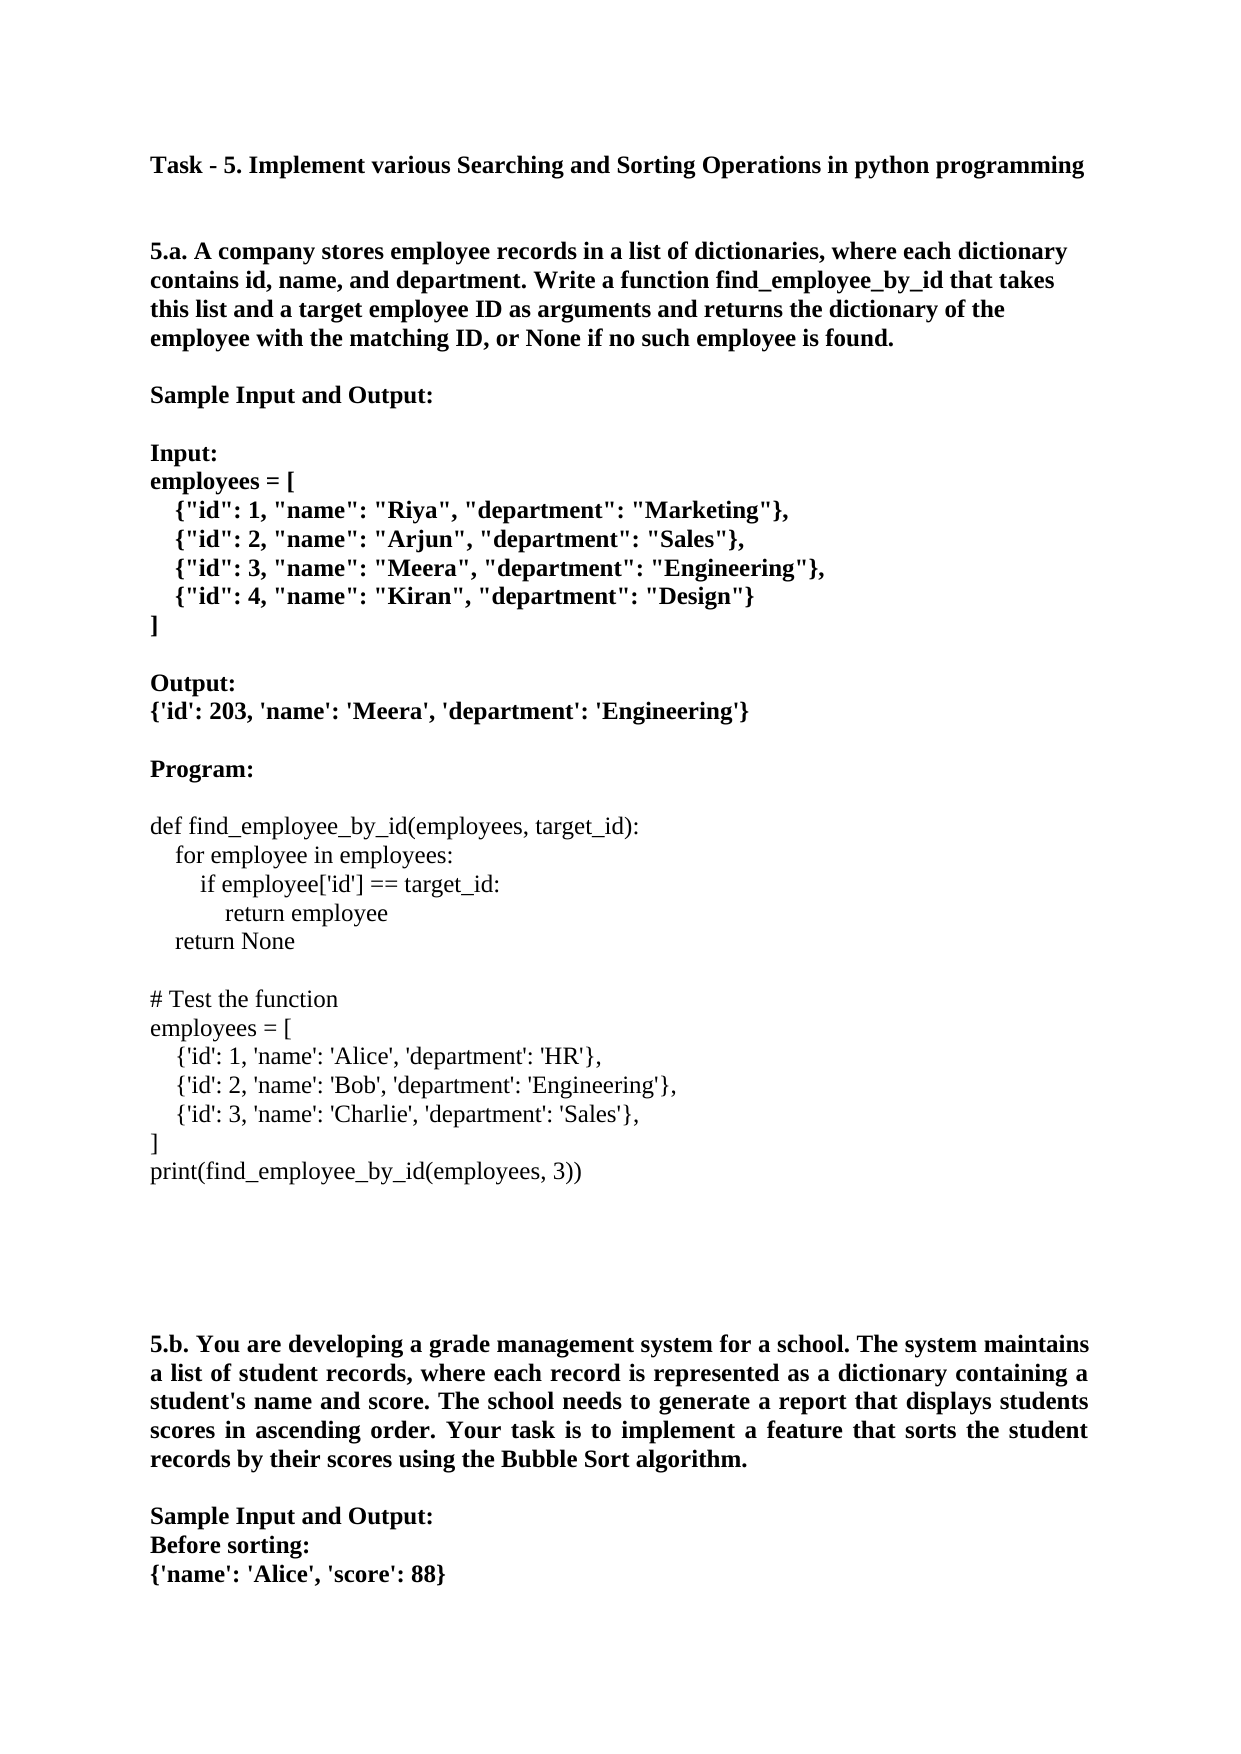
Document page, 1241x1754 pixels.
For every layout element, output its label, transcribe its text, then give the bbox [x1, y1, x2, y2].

text {"id": 4, "name": "Kiran", "department": "Design"} [150, 581, 1090, 610]
text {'name': 'Alice', 'score': 88} [150, 1559, 1090, 1588]
text # Test the function [150, 984, 1090, 1013]
text {'id': 1, 'name': 'Alice', 'department': 'HR'}, [150, 1041, 1090, 1070]
text for employee in employees: [150, 840, 1090, 869]
text employees = [ [150, 1013, 1090, 1041]
text employees = [ [150, 466, 1090, 495]
text ] [150, 1128, 1090, 1156]
text 5.b. You are developing a grade management system for a school. The system maintains a list of student records, where each record is represented as a dictionary containing a student's name and score. The school needs to generate a report that displays students scores in ascending order. Your task is to implement a feature that sorts the student records by their scores using the Bubble Sort algorithm. [150, 1329, 1090, 1473]
text def find_employee_by_id(employees, target_id): [150, 811, 1090, 840]
text return employee [150, 898, 1090, 926]
text {'id': 203, 'name': 'Meera', 'department': 'Engineering'} [150, 696, 1090, 725]
text {"id": 2, "name": "Arjun", "department": "Sales"}, [150, 524, 1090, 553]
text Output: [150, 668, 1090, 696]
text Sample Input and Output: [150, 380, 1090, 409]
text Program: [150, 754, 1090, 783]
text {'id': 3, 'name': 'Charlie', 'department': 'Sales'}, [150, 1099, 1090, 1128]
text {'id': 2, 'name': 'Bob', 'department': 'Engineering'}, [150, 1070, 1090, 1099]
text Task - 5. Implement various Searching and Sorting Operations in python programming [150, 150, 1090, 179]
text 5.a. A company stores employee records in a list of dictionaries, where each dictionary contains id, name, and department. Write a function find_employee_by_id that takes this list and a target employee ID as arguments and returns the dictionary of the employee with the matching ID, or None if no such employee is found. [150, 236, 1090, 351]
text if employee['id'] == target_id: [150, 869, 1090, 898]
text Before sorting: [150, 1530, 1090, 1559]
text {"id": 3, "name": "Meera", "department": "Engineering"}, [150, 553, 1090, 581]
text ] [150, 610, 1090, 639]
text return None [150, 926, 1090, 955]
text {"id": 1, "name": "Riya", "department": "Marketing"}, [150, 495, 1090, 524]
text Sample Input and Output: [150, 1501, 1090, 1530]
text Input: [150, 438, 1090, 466]
text print(find_employee_by_id(employees, 3)) [150, 1156, 1090, 1185]
